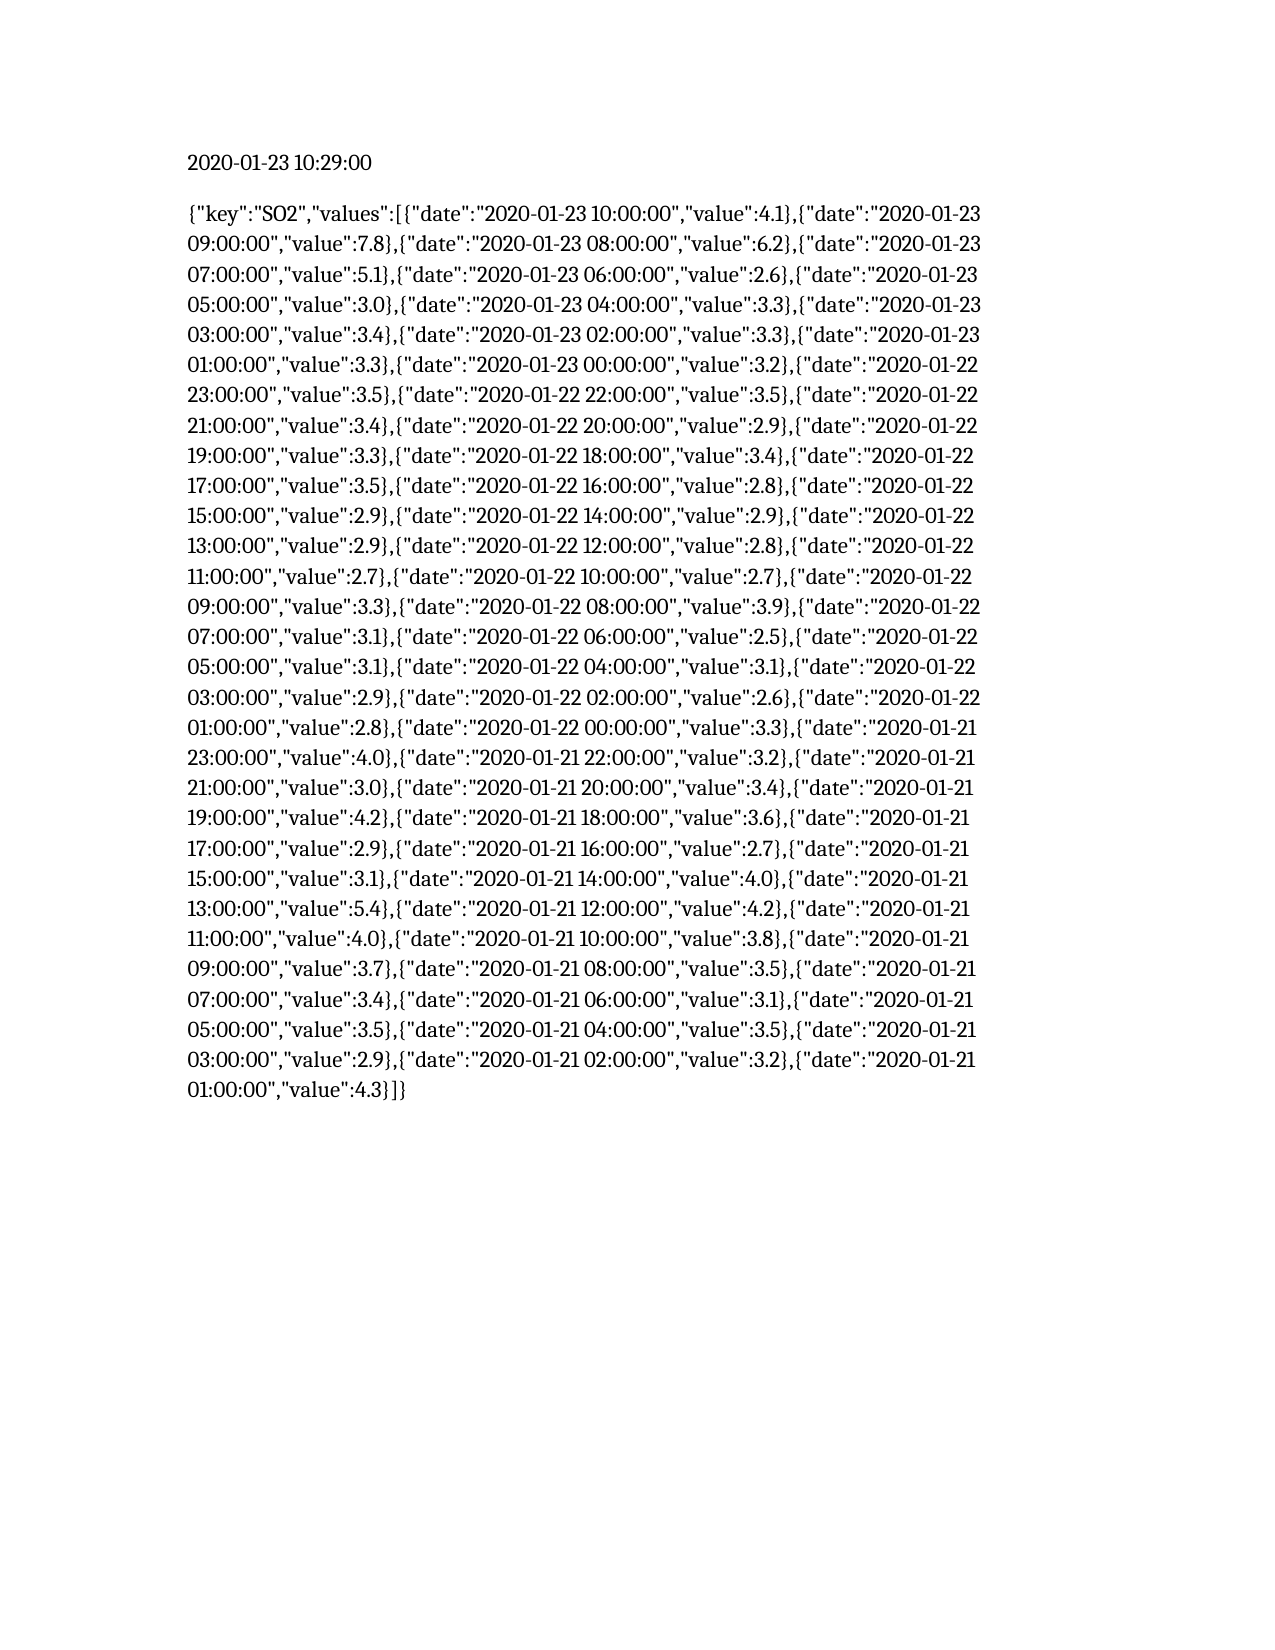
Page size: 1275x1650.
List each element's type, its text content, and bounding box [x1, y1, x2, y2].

text 2020-01-23 10:29:00 [187, 150, 1087, 176]
text {"key":"SO2","values":[{"date":"2020-01-23 10:00:00","value":4.1},{"date":"2020-01-23 09:00:00","value":7.8},{"date":"2020-01-23 08:00:00","value":6.2},{"date":"2020-01-23 07:00:00","value":5.1},{"date":"2020-01-23 06:00:00","value":2.6},{"date":"2020-01-23 05:00:00","value":3.0},{"date":"2020-01-23 04:00:00","value":3.3},{"date":"2020-01-23 03:00:00","value":3.4},{"date":"2020-01-23 02:00:00","value":3.3},{"date":"2020-01-23 01:00:00","value":3.3},{"date":"2020-01-23 00:00:00","value":3.2},{"date":"2020-01-22 23:00:00","value":3.5},{"date":"2020-01-22 22:00:00","value":3.5},{"date":"2020-01-22 21:00:00","value":3.4},{"date":"2020-01-22 20:00:00","value":2.9},{"date":"2020-01-22 19:00:00","value":3.3},{"date":"2020-01-22 18:00:00","value":3.4},{"date":"2020-01-22 17:00:00","value":3.5},{"date":"2020-01-22 16:00:00","value":2.8},{"date":"2020-01-22 15:00:00","value":2.9},{"date":"2020-01-22 14:00:00","value":2.9},{"date":"2020-01-22 13:00:00","value":2.9},{"date":"2020-01-22 12:00:00","value":2.8},{"date":"2020-01-22 11:00:00","value":2.7},{"date":"2020-01-22 10:00:00","value":2.7},{"date":"2020-01-22 09:00:00","value":3.3},{"date":"2020-01-22 08:00:00","value":3.9},{"date":"2020-01-22 07:00:00","value":3.1},{"date":"2020-01-22 06:00:00","value":2.5},{"date":"2020-01-22 05:00:00","value":3.1},{"date":"2020-01-22 04:00:00","value":3.1},{"date":"2020-01-22 03:00:00","value":2.9},{"date":"2020-01-22 02:00:00","value":2.6},{"date":"2020-01-22 01:00:00","value":2.8},{"date":"2020-01-22 00:00:00","value":3.3},{"date":"2020-01-21 23:00:00","value":4.0},{"date":"2020-01-21 22:00:00","value":3.2},{"date":"2020-01-21 21:00:00","value":3.0},{"date":"2020-01-21 20:00:00","value":3.4},{"date":"2020-01-21 19:00:00","value":4.2},{"date":"2020-01-21 18:00:00","value":3.6},{"date":"2020-01-21 17:00:00","value":2.9},{"date":"2020-01-21 16:00:00","value":2.7},{"date":"2020-01-21 15:00:00","value":3.1},{"date":"2020-01-21 14:00:00","value":4.0},{"date":"2020-01-21 13:00:00","value":5.4},{"date":"2020-01-21 12:00:00","value":4.2},{"date":"2020-01-21 11:00:00","value":4.0},{"date":"2020-01-21 10:00:00","value":3.8},{"date":"2020-01-21 09:00:00","value":3.7},{"date":"2020-01-21 08:00:00","value":3.5},{"date":"2020-01-21 07:00:00","value":3.4},{"date":"2020-01-21 06:00:00","value":3.1},{"date":"2020-01-21 05:00:00","value":3.5},{"date":"2020-01-21 04:00:00","value":3.5},{"date":"2020-01-21 03:00:00","value":2.9},{"date":"2020-01-21 02:00:00","value":3.2},{"date":"2020-01-21 01:00:00","value":4.3}]} [187, 201, 1087, 1103]
